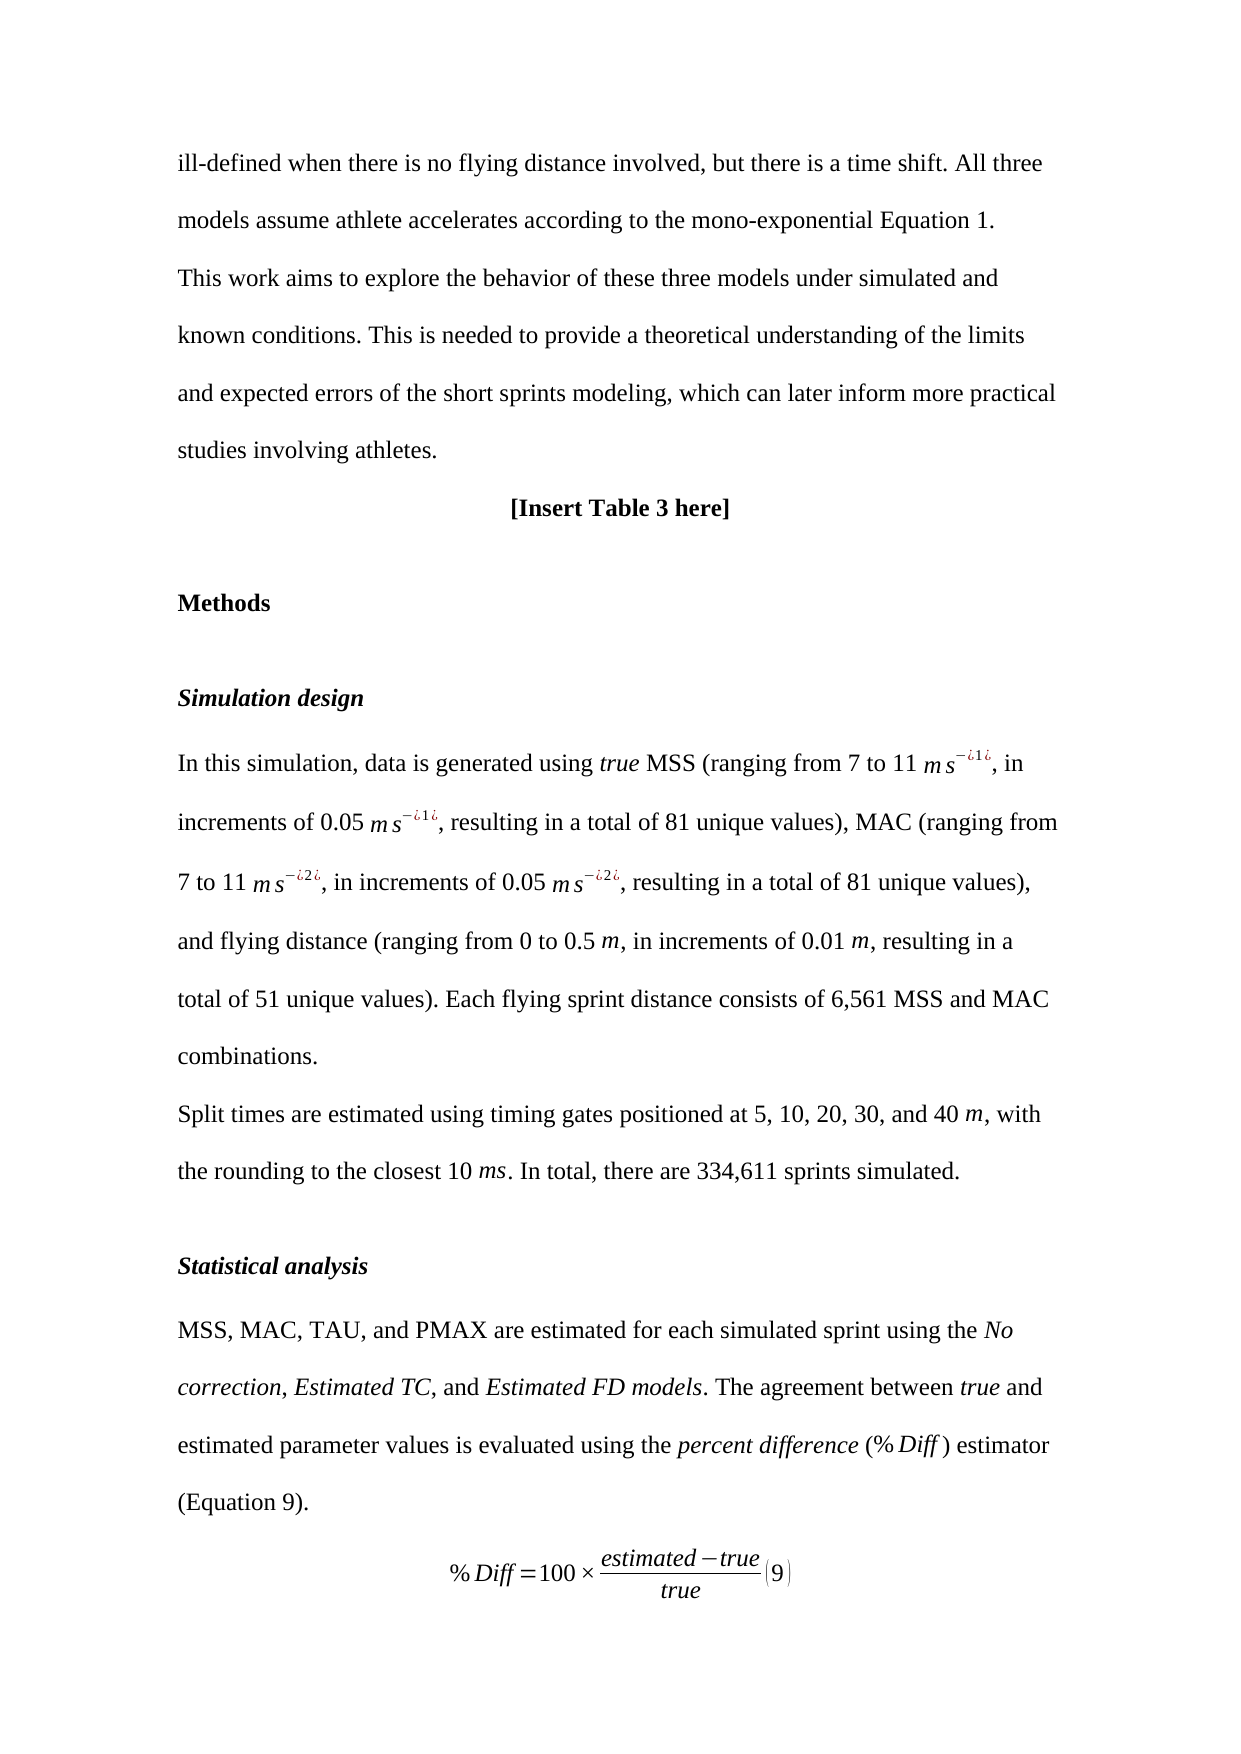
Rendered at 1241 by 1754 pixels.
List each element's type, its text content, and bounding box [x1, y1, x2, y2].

text This work aims to explore the behavior of these three models under simulated and known conditions. This is needed to provide a theoretical understanding of the limits and expected errors of the short sprints modeling, which can later inform more practical studies involving athletes. [177, 263, 1063, 464]
text MSS, MAC, TAU, and PMAX are estimated for each simulated sprint using the No correction, Estimated TC, and Estimated FD models. The agreement between true and estimated parameter values is evaluated using the percent difference () estimator (Equation 9). [177, 1315, 1063, 1516]
subtitle Methods [177, 588, 1004, 616]
text In this simulation, data is generated using true MSS (ranging from 7 to 11 , in increments of 0.05 , resulting in a total of 81 unique values), MAC (ranging from 7 to 11 , in increments of 0.05 , resulting in a total of 81 unique values), and flying distance (ranging from 0 to 0.5 , in increments of 0.01 , resulting in a total of 51 unique values). Each flying sprint distance consists of 6,561 MSS and MAC combinations. [177, 746, 1063, 1070]
text Split times are estimated using timing gates positioned at 5, 10, 20, 30, and 40 , with the rounding to the closest 10 . In total, there are 334,611 sprints simulated. [177, 1099, 1063, 1185]
subtitle Statistical analysis [177, 1251, 1004, 1280]
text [177, 148, 1063, 234]
text [Insert Table 3 here] [177, 493, 1063, 521]
subtitle Simulation design [177, 683, 1004, 711]
